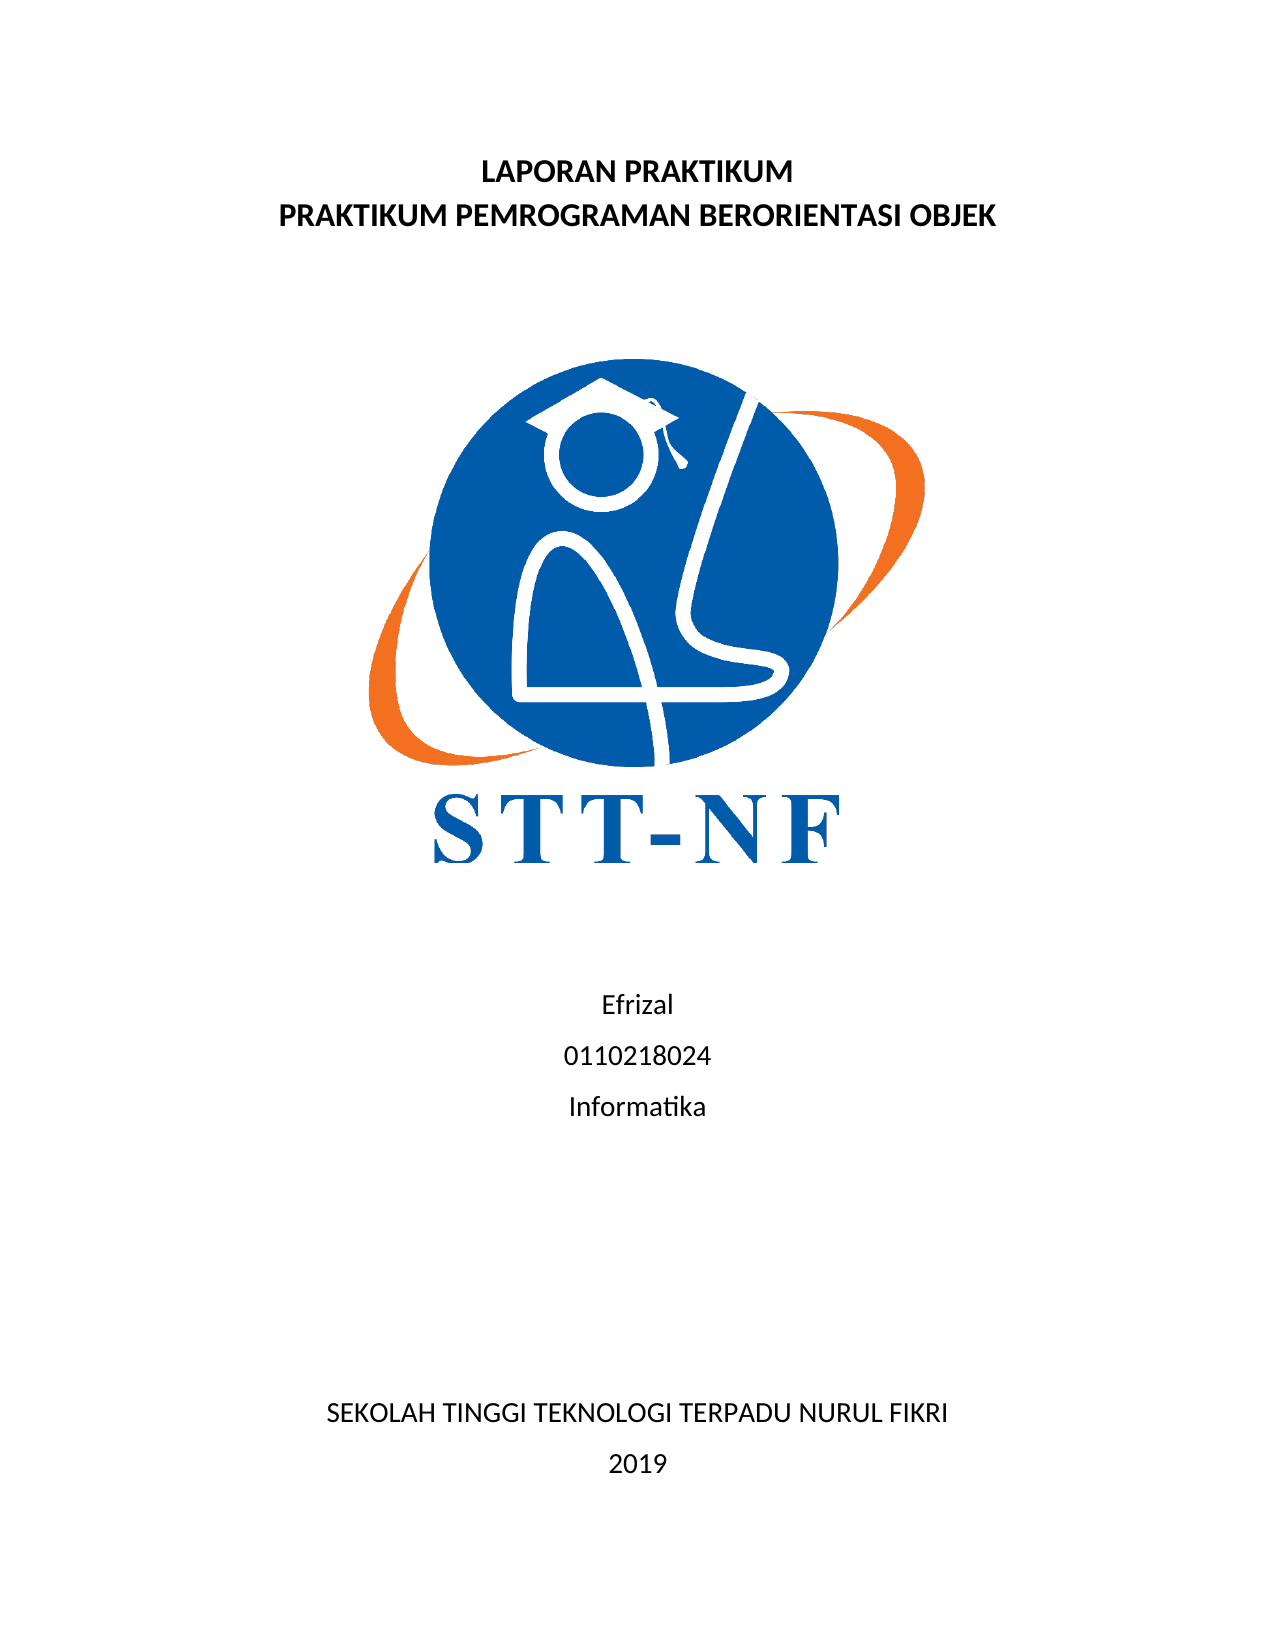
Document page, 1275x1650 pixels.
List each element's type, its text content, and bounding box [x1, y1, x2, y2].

text LAPORAN PRAKTIKUM [150, 150, 1125, 191]
text SEKOLAH TINGGI TEKNOLOGI TERPADU NURUL FIKRI [150, 1394, 1125, 1429]
text Informatika [150, 1088, 1125, 1124]
text 2019 [150, 1445, 1125, 1480]
picture [344, 353, 931, 869]
text Efrizal [150, 986, 1125, 1022]
text 0110218024 [150, 1037, 1125, 1073]
text PRAKTIKUM PEMROGRAMAN BERORIENTASI OBJEK [150, 194, 1125, 235]
